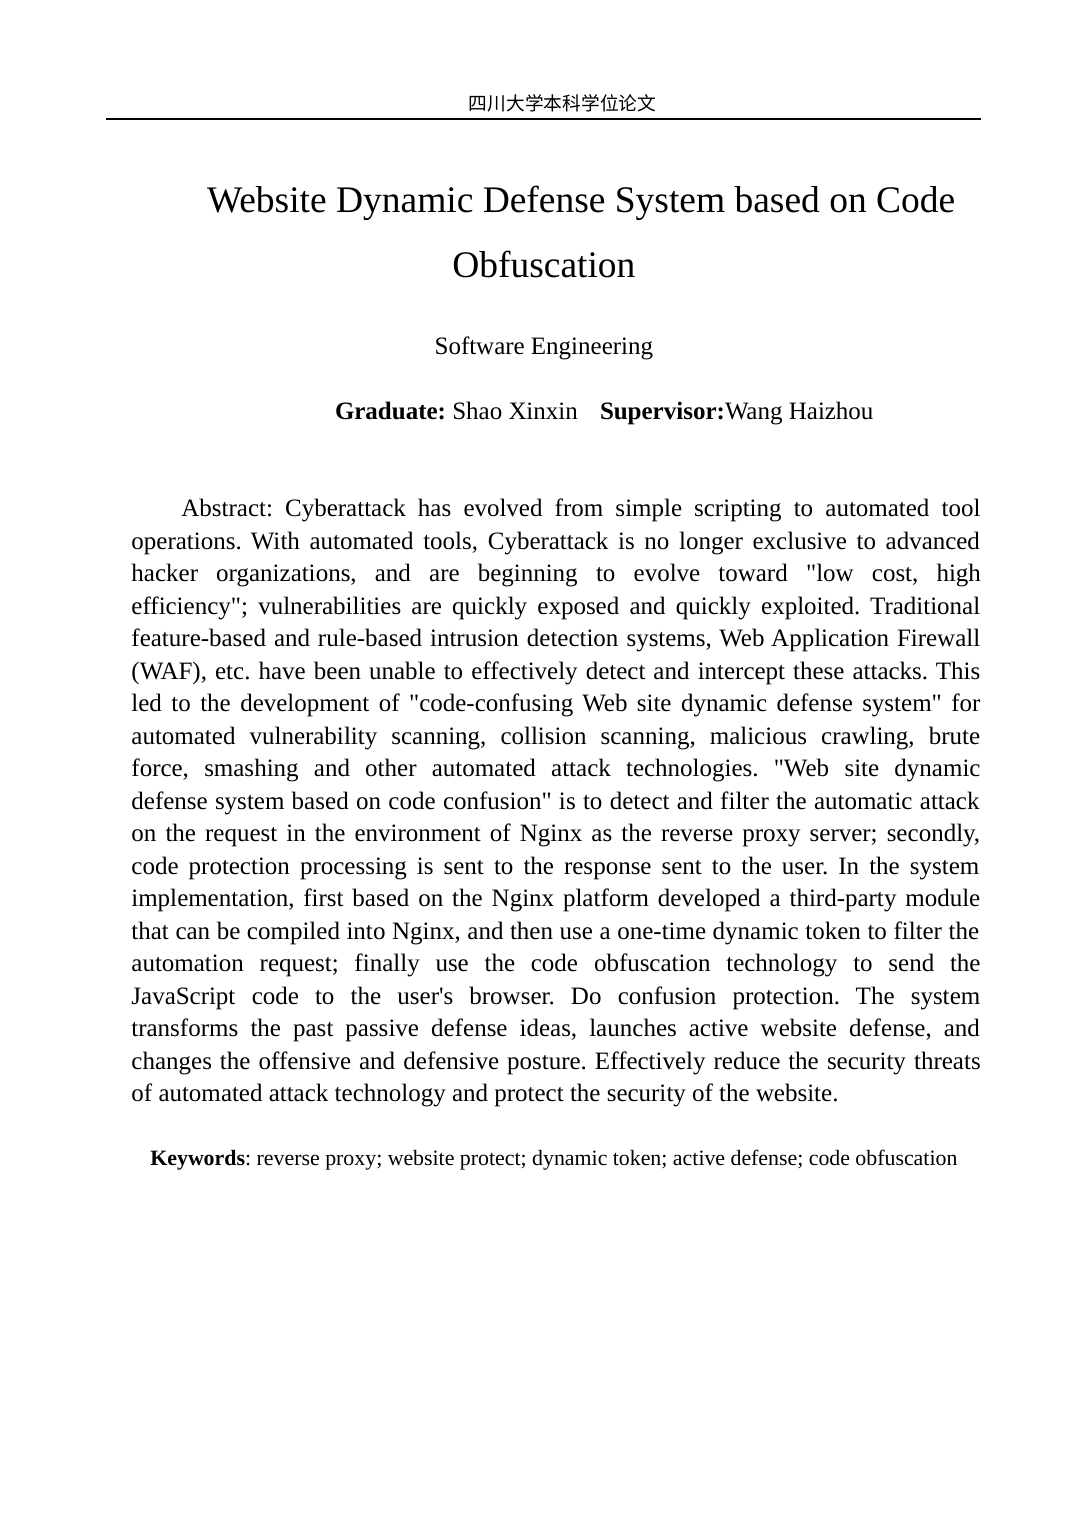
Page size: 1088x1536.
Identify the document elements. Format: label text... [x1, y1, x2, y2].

text Abstract: Cyberattack has evolved from simple scripting to automated tool operations. With automated tools, Cyberattack is no longer exclusive to advanced hacker organizations, and are beginning to evolve toward "low cost, high efficiency"; vulnerabilities are quickly exposed and quickly exploited. Traditional feature-based and rule-based intrusion detection systems, Web Application Firewall (WAF), etc. have been unable to effectively detect and intercept these attacks. This led to the development of "code-confusing Web site dynamic defense system" for automated vulnerability scanning, collision scanning, malicious crawling, brute force, smashing and other automated attack technologies. "Web site dynamic defense system based on code confusion" is to detect and filter the automatic attack on the request in the environment of Nginx as the reverse proxy server; secondly, code protection processing is sent to the response sent to the user. In the system implementation, first based on the Nginx platform developed a third-party module that can be compiled into Nginx, and then use a one-time dynamic token to filter the automation request; finally use the code obfuscation technology to send the JavaScript code to the user's browser. Do confusion protection. The system transforms the past passive defense ideas, launches active website defense, and changes the offensive and defensive posture. Effectively reduce the security threats of automated attack technology and protect the security of the website. [131, 491, 981, 1109]
text Software Engineering [106, 329, 981, 361]
text Graduate: Shao Xinxin Supervisor:Wang Haizhou [106, 394, 981, 426]
text Website Dynamic Defense System based on Code Obfuscation [106, 166, 981, 296]
text Keywords: reverse proxy; website protect; dynamic token; active defense; code obfuscation [106, 1141, 981, 1174]
